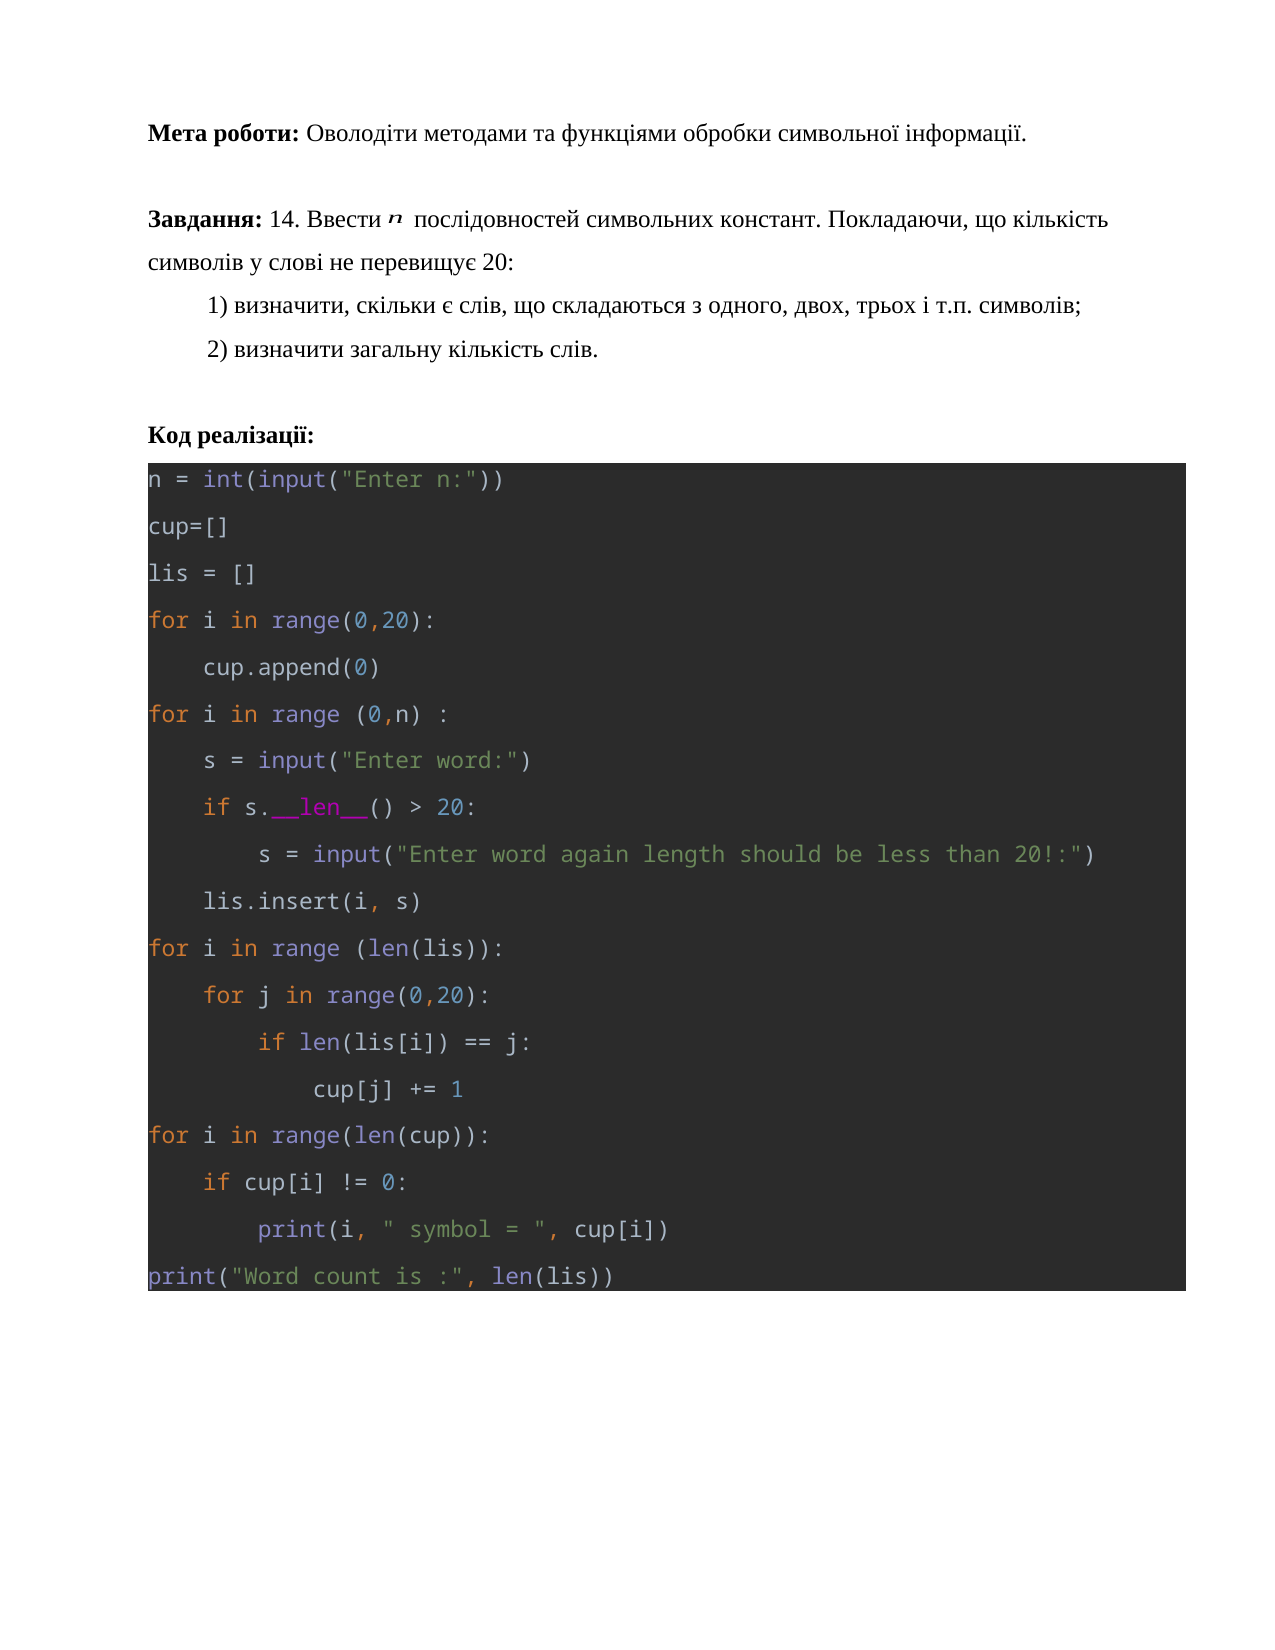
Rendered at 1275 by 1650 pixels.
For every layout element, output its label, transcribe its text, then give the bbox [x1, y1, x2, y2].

text Код реалізації: [148, 420, 1186, 449]
text n = int(input("Enter n:")) cup=[] lis = [] for i in range(0,20): cup.append(0) for i in range (0,n) : s = input("Enter word:") if s.__len__() > 20: s = input("Enter word again length should be less than 20!:") lis.insert(i, s) for i in range (len(lis)): for j in range(0,20): if len(lis[i]) == j: cup[j] += 1 for i in range(len(cup)): if cup[i] != 0: print(i, " symbol = ", cup[i]) print("Word count is :", len(lis)) [148, 463, 1186, 1291]
text Завдання: 14. Ввести послідовностей символьних констант. Покладаючи, що кількість символів у слові не перевищує 20: [148, 204, 1186, 276]
text Мета роботи: Оволодіти методами та функціями обробки символьної інформації. [148, 118, 1186, 147]
text 2) визначити загальну кількість слів. [148, 334, 1186, 362]
text 1) визначити, скільки є слів, що складаються з одного, двох, трьох і т.п. символів; [148, 291, 1186, 319]
